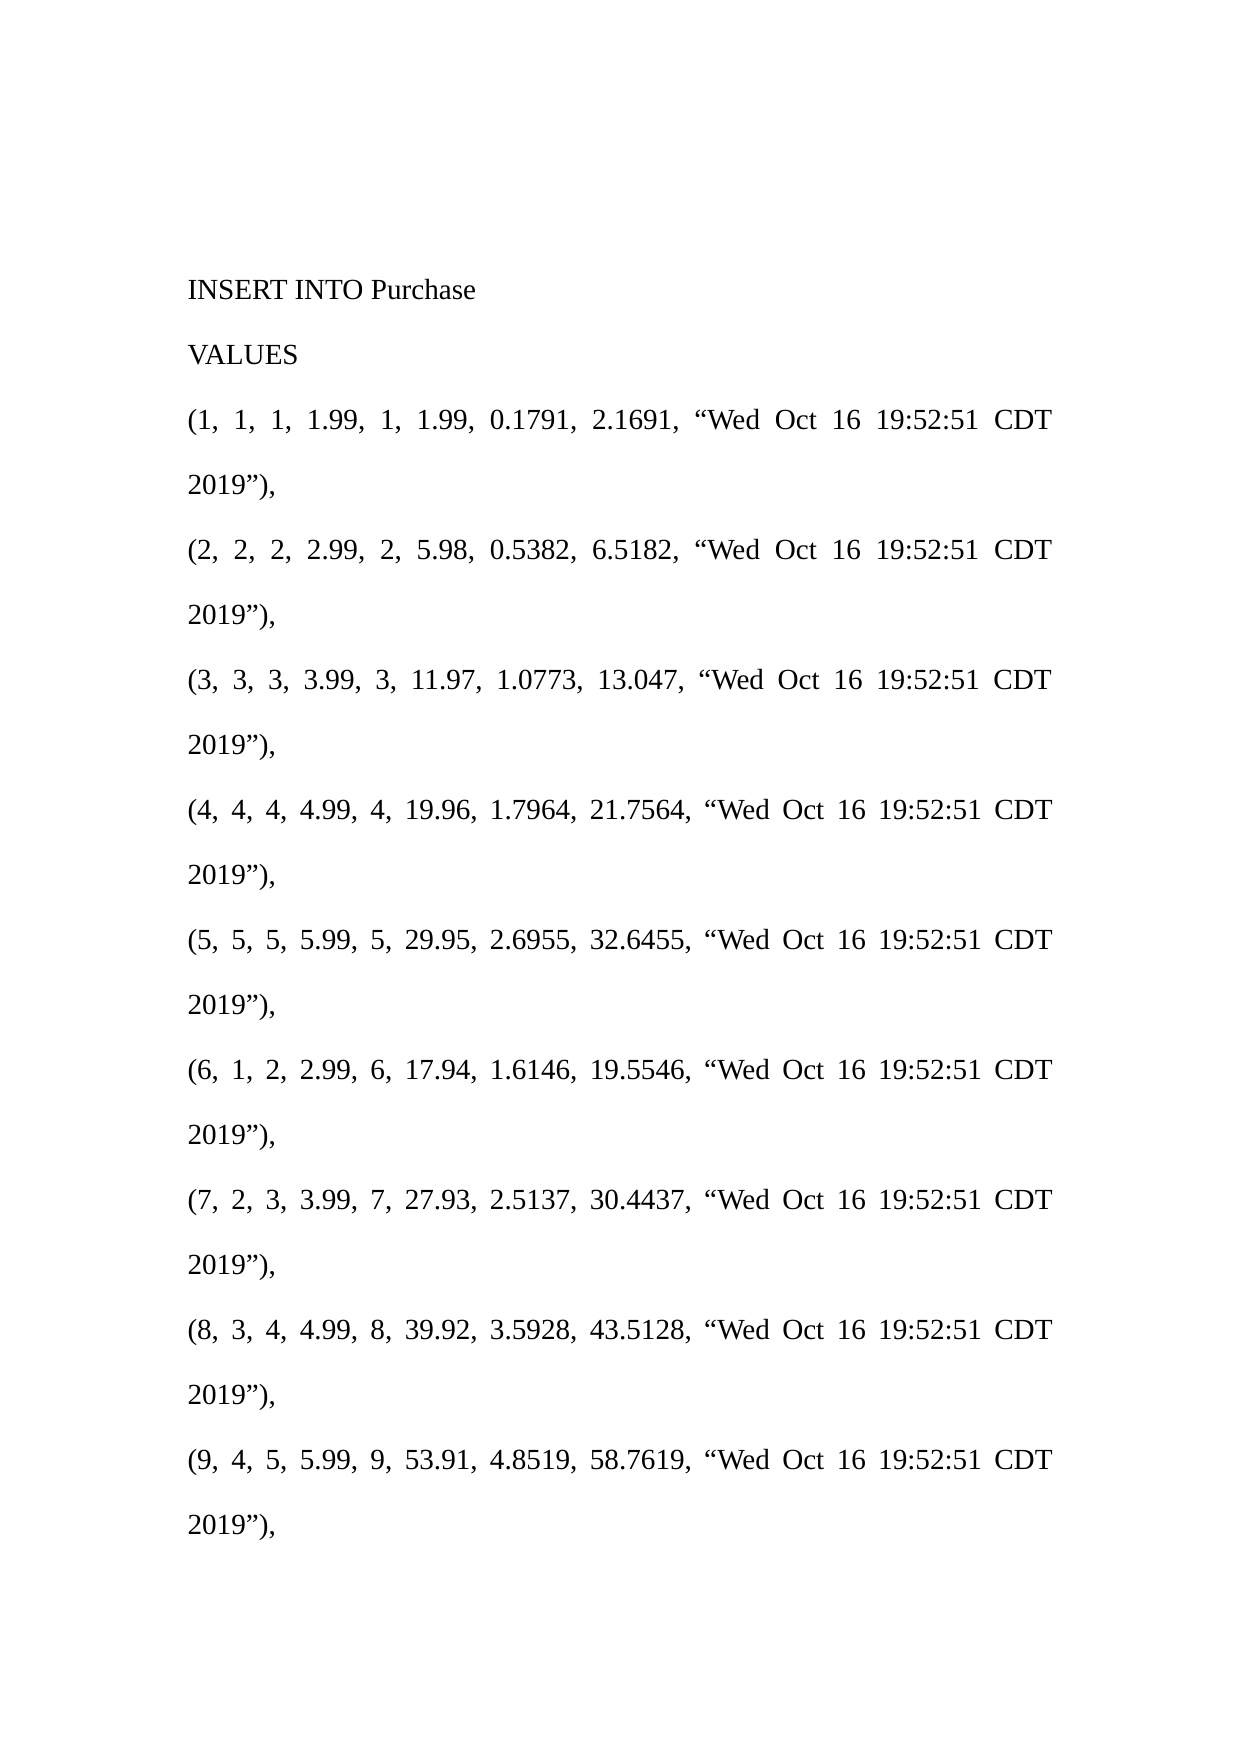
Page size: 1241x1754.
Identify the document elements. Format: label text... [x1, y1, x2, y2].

text (8, 3, 4, 4.99, 8, 39.92, 3.5928, 43.5128, “Wed Oct 16 19:52:51 CDT 2019”), [187, 1297, 1053, 1427]
text (3, 3, 3, 3.99, 3, 11.97, 1.0773, 13.047, “Wed Oct 16 19:52:51 CDT 2019”), [187, 647, 1053, 777]
text (5, 5, 5, 5.99, 5, 29.95, 2.6955, 32.6455, “Wed Oct 16 19:52:51 CDT 2019”), [187, 907, 1053, 1037]
text INSERT INTO Purchase [187, 257, 1053, 322]
text (1, 1, 1, 1.99, 1, 1.99, 0.1791, 2.1691, “Wed Oct 16 19:52:51 CDT 2019”), [187, 387, 1053, 517]
text VALUES [187, 322, 1053, 387]
text (2, 2, 2, 2.99, 2, 5.98, 0.5382, 6.5182, “Wed Oct 16 19:52:51 CDT 2019”), [187, 517, 1053, 647]
text (6, 1, 2, 2.99, 6, 17.94, 1.6146, 19.5546, “Wed Oct 16 19:52:51 CDT 2019”), [187, 1037, 1053, 1167]
text (7, 2, 3, 3.99, 7, 27.93, 2.5137, 30.4437, “Wed Oct 16 19:52:51 CDT 2019”), [187, 1167, 1053, 1297]
text (9, 4, 5, 5.99, 9, 53.91, 4.8519, 58.7619, “Wed Oct 16 19:52:51 CDT 2019”), [187, 1427, 1053, 1557]
text (4, 4, 4, 4.99, 4, 19.96, 1.7964, 21.7564, “Wed Oct 16 19:52:51 CDT 2019”), [187, 777, 1053, 907]
